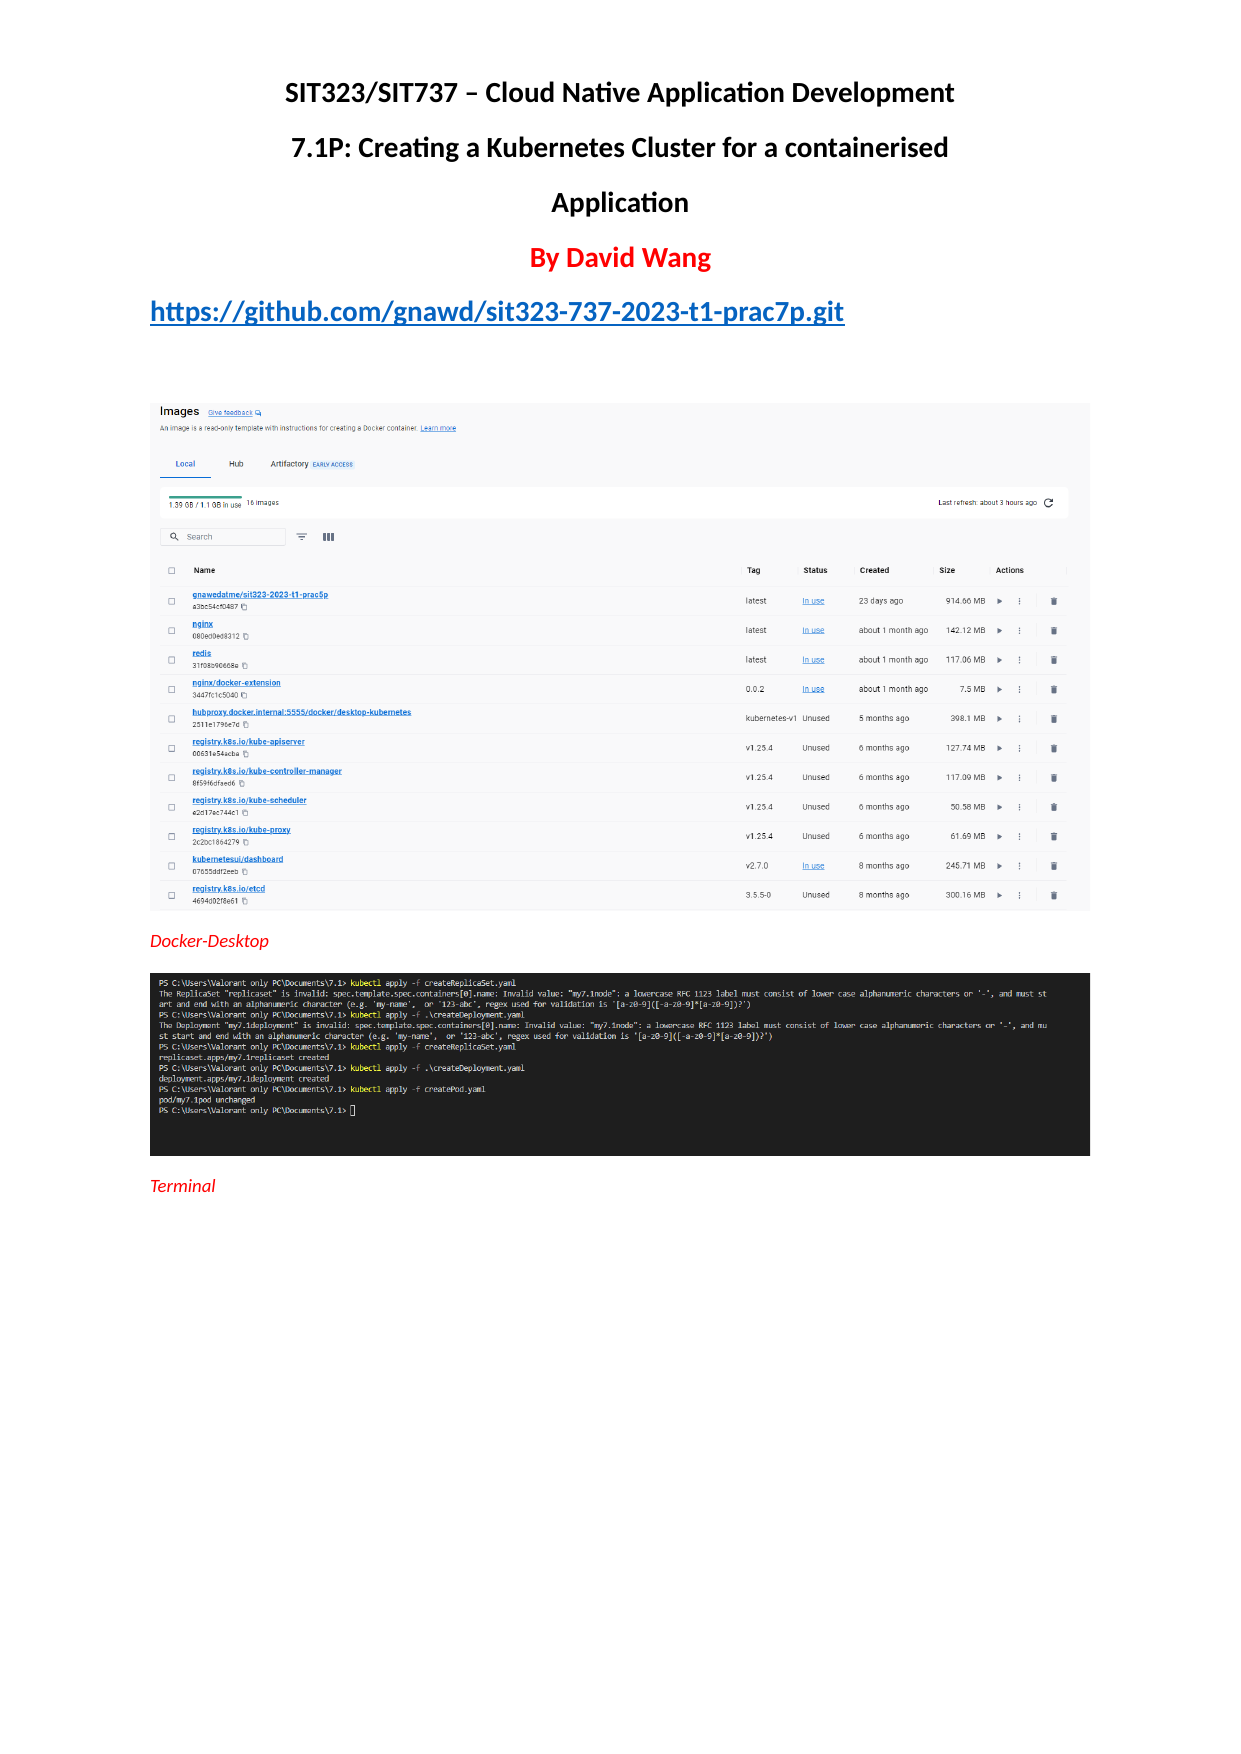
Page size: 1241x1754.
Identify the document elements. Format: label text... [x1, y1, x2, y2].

text Docker-Desktop [150, 929, 1090, 952]
text https://github.com/gnawd/sit323-737-2023-t1-prac7p.git [150, 293, 1090, 329]
text Terminal [150, 1174, 1090, 1197]
picture [150, 403, 1091, 911]
picture [150, 973, 1091, 1156]
